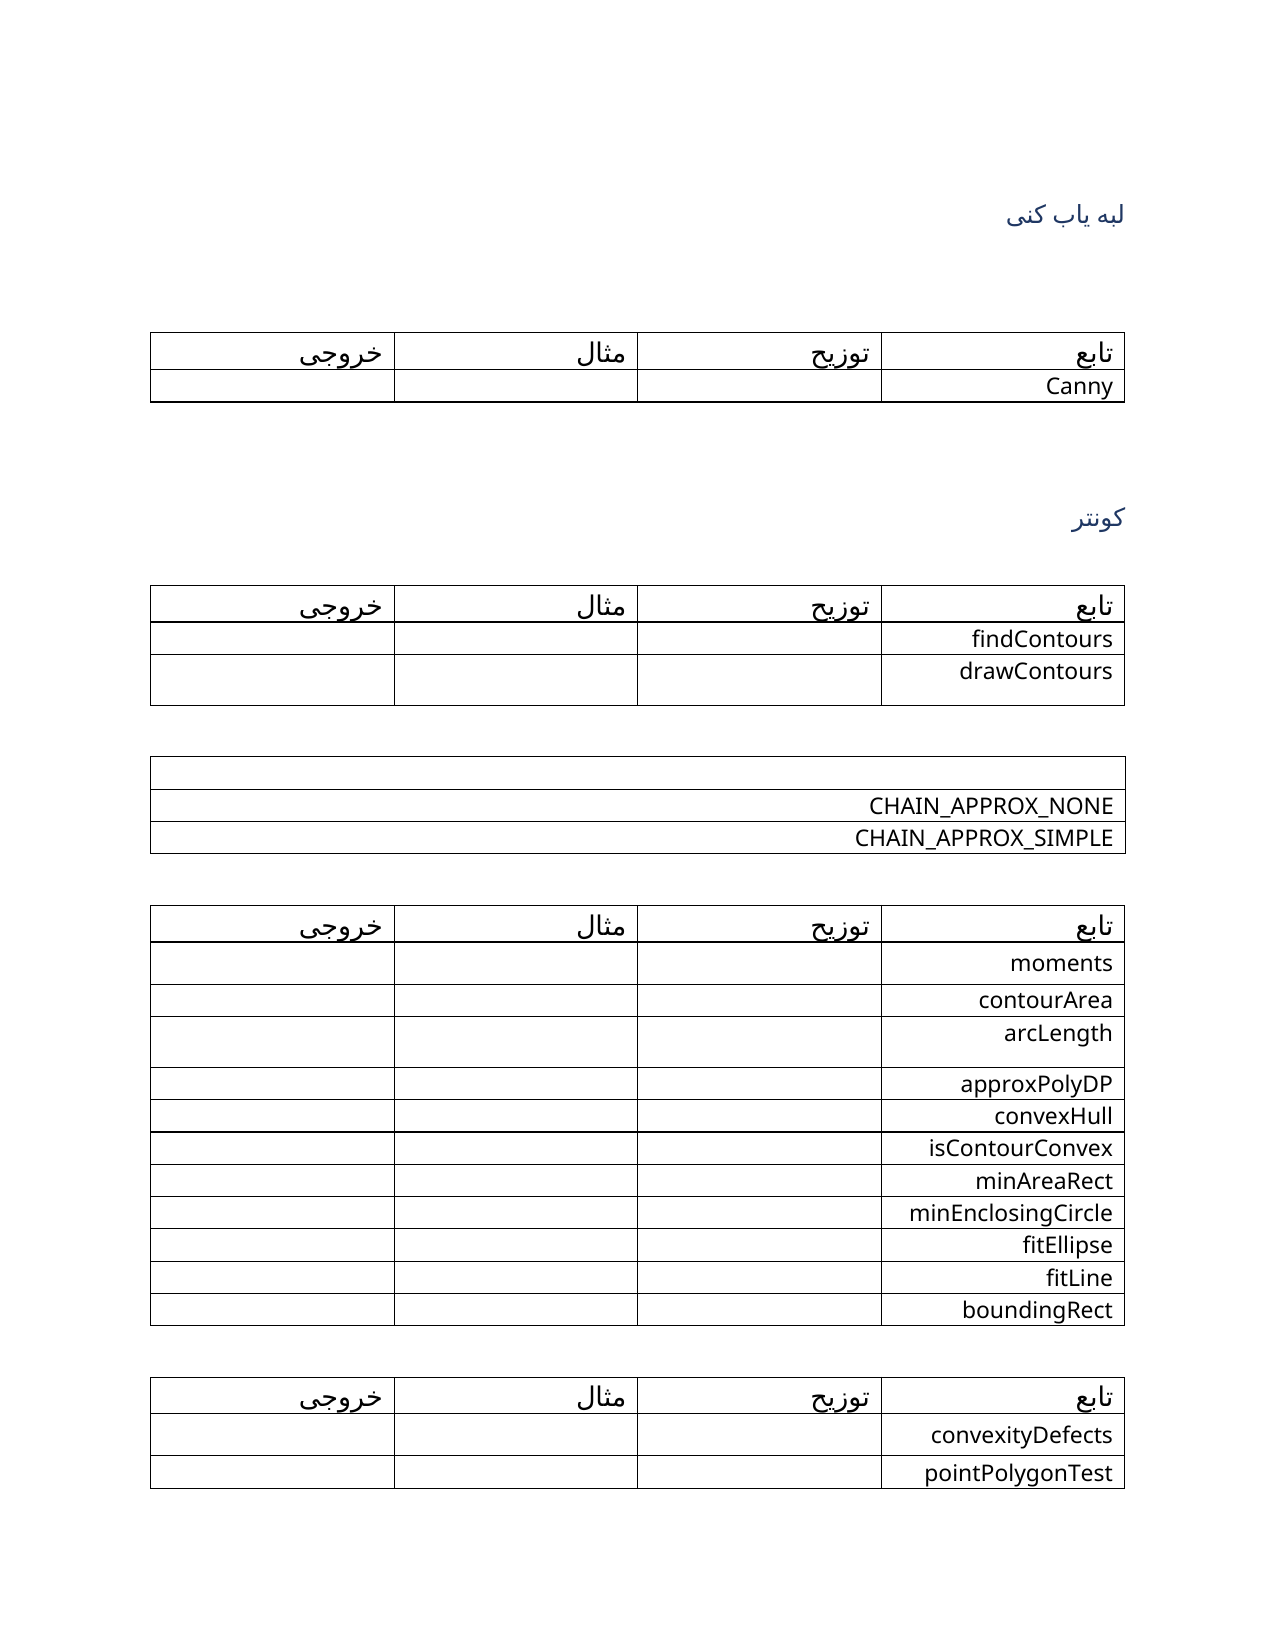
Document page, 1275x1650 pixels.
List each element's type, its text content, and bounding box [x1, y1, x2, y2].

table_cell minAreaRect [882, 1165, 1124, 1196]
table_header مثال [395, 586, 637, 621]
table_cell [395, 370, 637, 401]
table_cell convexHull [882, 1100, 1124, 1131]
table_cell [395, 1133, 637, 1164]
table_cell fitLine [882, 1262, 1124, 1293]
table_cell [151, 1197, 394, 1228]
table_cell [395, 1165, 637, 1196]
subtitle کونتر [150, 503, 1125, 532]
table_cell convexityDefects [882, 1414, 1124, 1455]
table_cell [395, 623, 637, 654]
table_cell arcLength [882, 1017, 1124, 1067]
table_cell [151, 1100, 394, 1131]
table_cell CHAIN_APPROX_SIMPLE [151, 822, 1125, 853]
table_cell [638, 985, 881, 1016]
table_cell [638, 1456, 881, 1488]
table_header خروجی [151, 1378, 394, 1413]
table_cell [395, 1229, 637, 1261]
table_cell [395, 1197, 637, 1228]
table_cell [151, 985, 394, 1016]
table_cell [638, 943, 881, 983]
table_cell [395, 1100, 637, 1131]
table_cell contourArea [882, 985, 1124, 1016]
table_cell [638, 1100, 881, 1131]
table_cell [151, 1456, 394, 1488]
table_cell [151, 370, 394, 401]
table_cell [395, 655, 637, 705]
table_cell boundingRect [882, 1294, 1124, 1325]
table_header توزیح [638, 333, 881, 369]
table_cell [395, 1414, 637, 1455]
table_cell fitEllipse [882, 1229, 1124, 1261]
table_cell [638, 1294, 881, 1325]
table_cell findContours [882, 623, 1124, 654]
table_cell [638, 1133, 881, 1164]
table_cell [638, 1229, 881, 1261]
table_cell moments [882, 943, 1124, 983]
table_cell [151, 1017, 394, 1067]
table_cell [638, 370, 881, 401]
table_cell [151, 1294, 394, 1325]
table_cell [638, 623, 881, 654]
table_header خروجی [151, 586, 394, 621]
table_header مثال [395, 906, 637, 941]
table_header مثال [395, 1378, 637, 1413]
table_cell [151, 1229, 394, 1261]
table_header توزیح [638, 586, 881, 621]
table_cell pointPolygonTest [882, 1456, 1124, 1488]
table_cell [638, 1017, 881, 1067]
table_cell Canny [882, 370, 1124, 401]
table_cell [638, 1414, 881, 1455]
table_cell isContourConvex [882, 1133, 1124, 1164]
table_cell [151, 1262, 394, 1293]
table_cell [395, 1456, 637, 1488]
table_cell [638, 1165, 881, 1196]
table_header مثال [395, 333, 637, 369]
table_cell CHAIN_APPROX_NONE [151, 790, 1125, 821]
table_cell [395, 985, 637, 1016]
table_cell minEnclosingCircle [882, 1197, 1124, 1228]
table_header تابع [882, 333, 1124, 369]
table_cell [151, 1414, 394, 1455]
table_cell [151, 623, 394, 654]
table_header [151, 757, 1125, 788]
table_cell drawContours [882, 655, 1124, 705]
table_header خروجی [151, 906, 394, 941]
table_cell [151, 655, 394, 705]
table_cell [395, 943, 637, 983]
table_header تابع [882, 1378, 1124, 1413]
subtitle لبه یاب کنی [150, 200, 1125, 229]
table_cell [395, 1262, 637, 1293]
table_header تابع [882, 586, 1124, 621]
table_cell [395, 1068, 637, 1099]
table_cell [395, 1017, 637, 1067]
table_cell [638, 655, 881, 705]
table_header تابع [882, 906, 1124, 941]
table_cell [151, 1133, 394, 1164]
table_cell [395, 1294, 637, 1325]
table_cell [638, 1262, 881, 1293]
table_cell [638, 1068, 881, 1099]
table_header خروجی [151, 333, 394, 369]
table_header توزیح [638, 906, 881, 941]
table_cell [151, 1068, 394, 1099]
table_cell [638, 1197, 881, 1228]
table_header توزیح [638, 1378, 881, 1413]
table_cell [151, 943, 394, 983]
table_cell [151, 1165, 394, 1196]
table_cell approxPolyDP [882, 1068, 1124, 1099]
